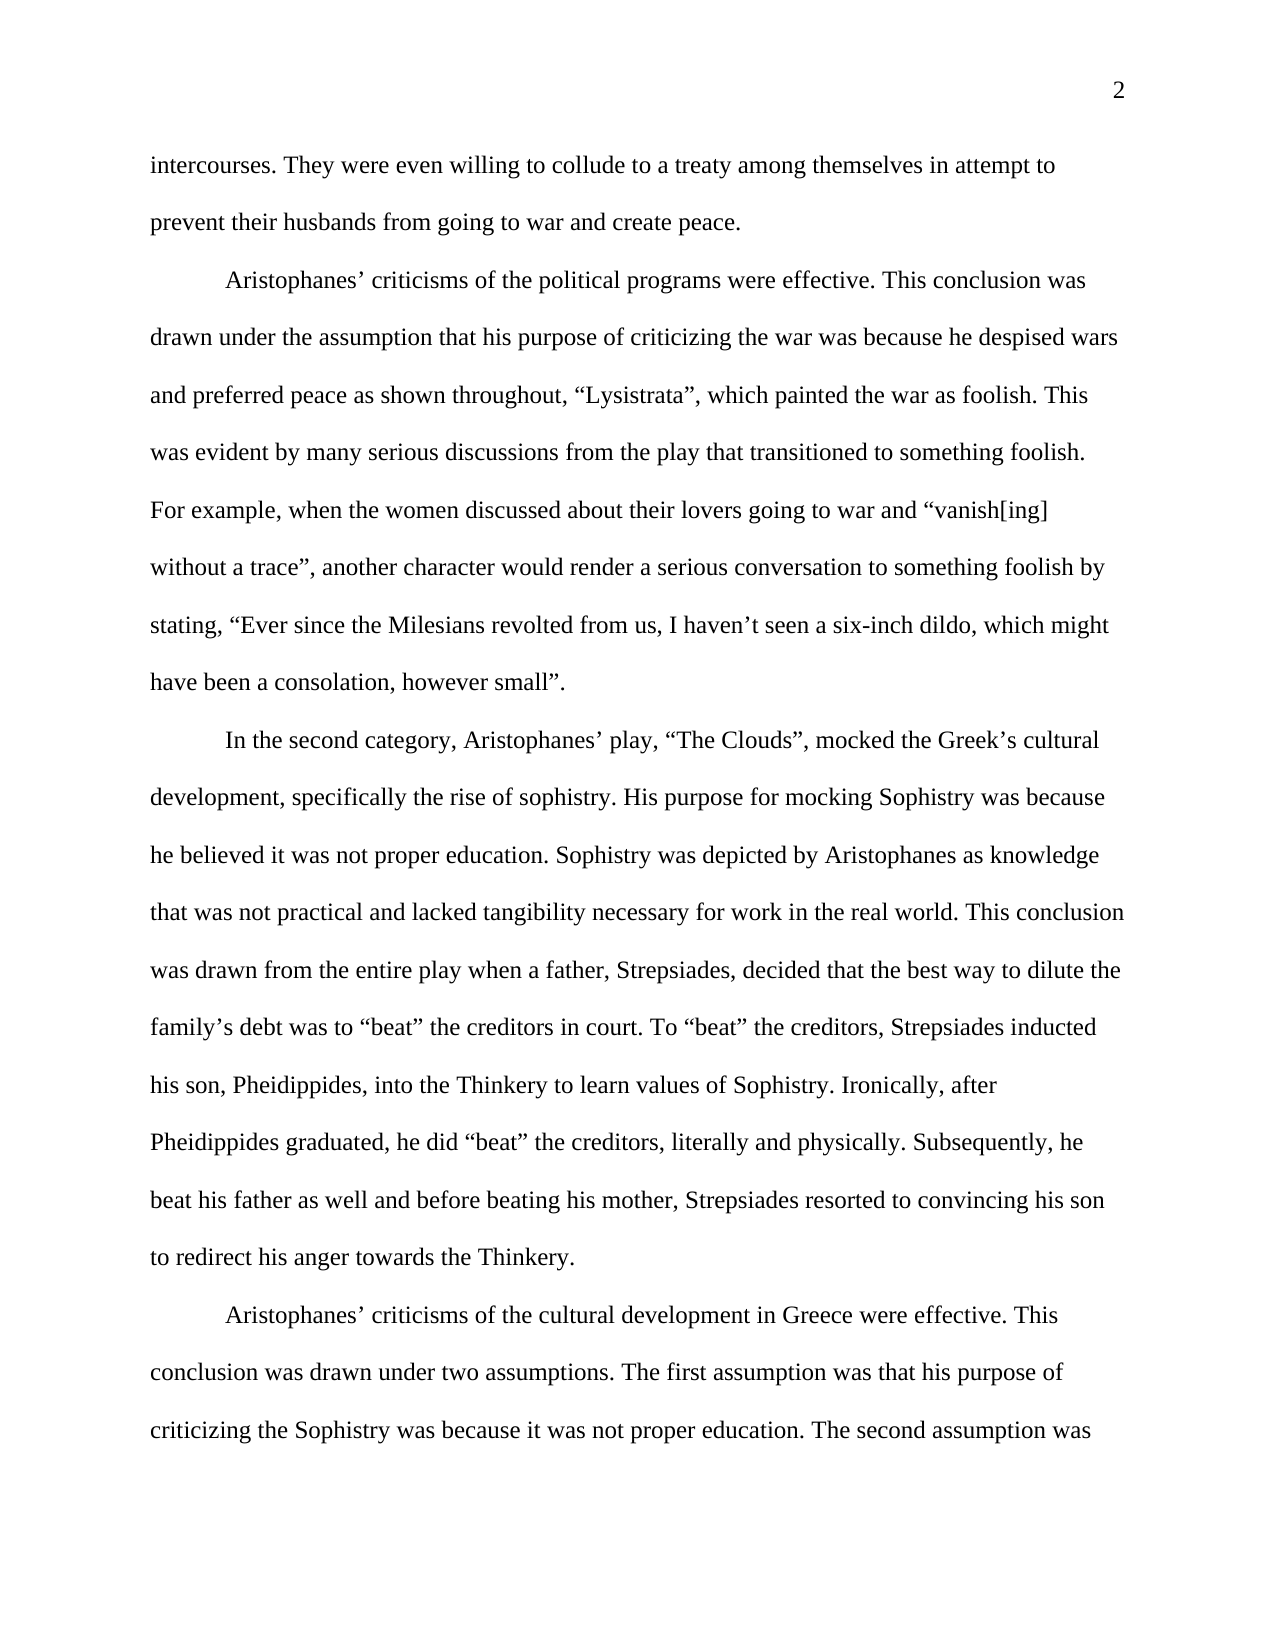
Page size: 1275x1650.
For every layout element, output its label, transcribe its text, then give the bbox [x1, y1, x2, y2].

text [150, 150, 1125, 236]
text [150, 1300, 1125, 1444]
text Aristophanes’ criticisms of the political programs were effective. This conclusion was drawn under the assumption that his purpose of criticizing the war was because he despised wars and preferred peace as shown throughout, “Lysistrata”, which painted the war as foolish. This was evident by many serious discussions from the play that transitioned to something foolish. For example, when the women discussed about their lovers going to war and “vanish[ing] without a trace”, another character would render a serious conversation to something foolish by stating, “Ever since the Milesians revolted from us, I haven’t seen a six-inch dildo, which might have been a consolation, however small”. [150, 265, 1125, 696]
text In the second category, Aristophanes’ play, “The Clouds”, mocked the Greek’s cultural development, specifically the rise of sophistry. His purpose for mocking Sophistry was because he believed it was not proper education. Sophistry was depicted by Aristophanes as knowledge that was not practical and lacked tangibility necessary for work in the real world. This conclusion was drawn from the entire play when a father, Strepsiades, decided that the best way to dilute the family’s debt was to “beat” the creditors in court. To “beat” the creditors, Strepsiades inducted his son, Pheidippides, into the Thinkery to learn values of Sophistry. Ironically, after Pheidippides graduated, he did “beat” the creditors, literally and physically. Subsequently, he beat his father as well and before beating his mother, Strepsiades resorted to convincing his son to redirect his anger towards the Thinkery. [150, 725, 1125, 1271]
